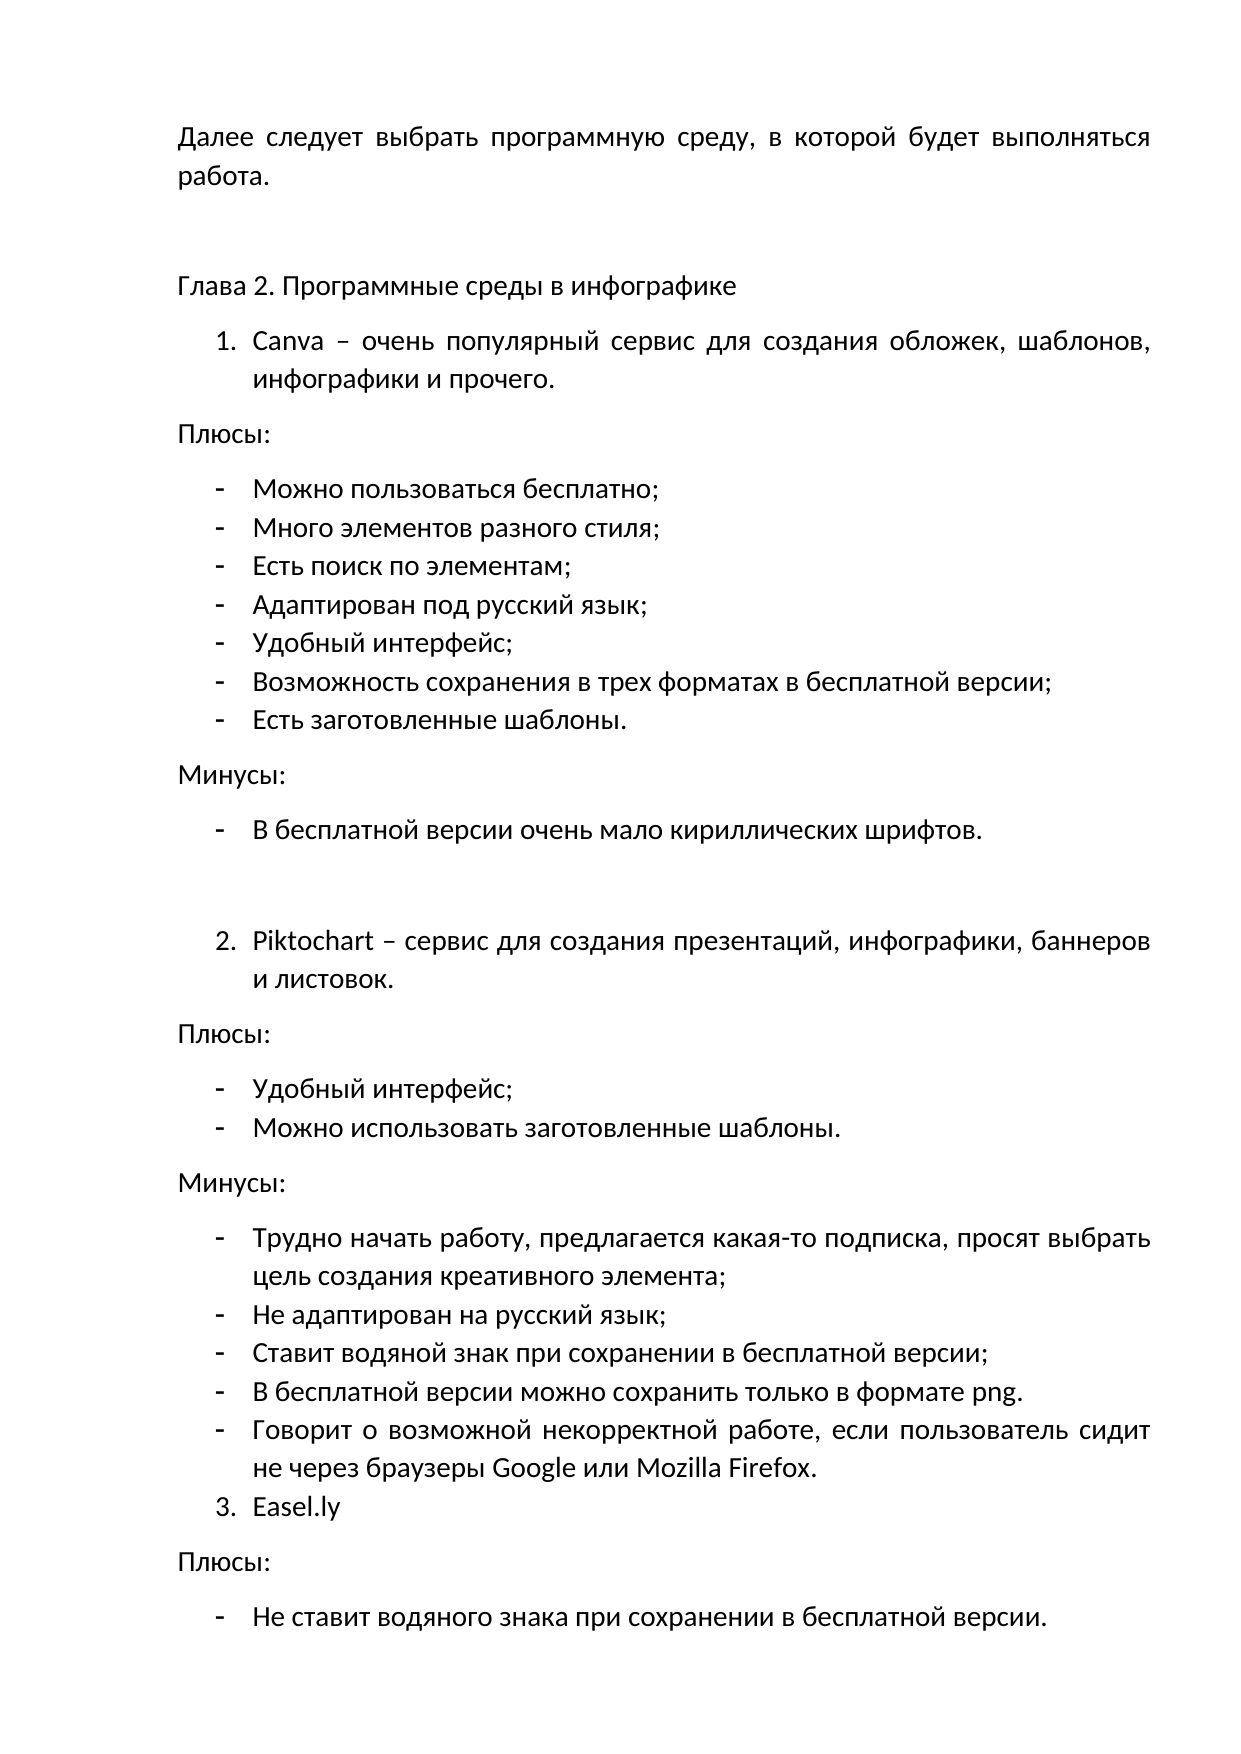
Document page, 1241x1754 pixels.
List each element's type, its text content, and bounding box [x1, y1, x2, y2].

text Глава 2. Программные среды в инфографике [177, 267, 1152, 302]
list Easel.ly [215, 1488, 1152, 1523]
text Далее следует выбрать программную среду, в которой будет выполняться работа. [177, 118, 1152, 192]
list Можно использовать заготовленные шаблоны. [215, 1109, 1152, 1144]
list Возможность сохранения в трех форматах в бесплатной версии; [215, 663, 1152, 698]
list Ставит водяной знак при сохранении в бесплатной версии; [215, 1334, 1152, 1370]
list Canva – очень популярный сервис для создания обложек, шаблонов, инфографики и прочего. [215, 322, 1152, 396]
list Есть заготовленные шаблоны. [215, 701, 1152, 737]
list Не ставит водяного знака при сохранении в бесплатной версии. [215, 1598, 1152, 1634]
text Плюсы: [177, 1543, 1152, 1579]
list Трудно начать работу, предлагается какая-то подписка, просят выбрать цель создания креативного элемента; [215, 1219, 1152, 1293]
list Можно пользоваться бесплатно; [215, 471, 1152, 506]
list Есть поиск по элементам; [215, 547, 1152, 583]
list Не адаптирован на русский язык; [215, 1296, 1152, 1331]
text Минусы: [177, 1164, 1152, 1199]
list В бесплатной версии очень мало кириллических шрифтов. [215, 811, 1152, 847]
list Удобный интерфейс; [215, 624, 1152, 660]
list Адаптирован под русский язык; [215, 586, 1152, 621]
list Много элементов разного стиля; [215, 509, 1152, 544]
text Плюсы: [177, 1015, 1152, 1051]
text Плюсы: [177, 415, 1152, 451]
list Удобный интерфейс; [215, 1070, 1152, 1106]
list В бесплатной версии можно сохранить только в формате png. [215, 1373, 1152, 1408]
text Минусы: [177, 756, 1152, 792]
list Говорит о возможной некорректной работе, если пользователь сидит не через браузеры Google или Mozilla Firefox. [215, 1411, 1152, 1485]
list Piktochart – сервис для создания презентаций, инфографики, баннеров и листовок. [215, 922, 1152, 996]
